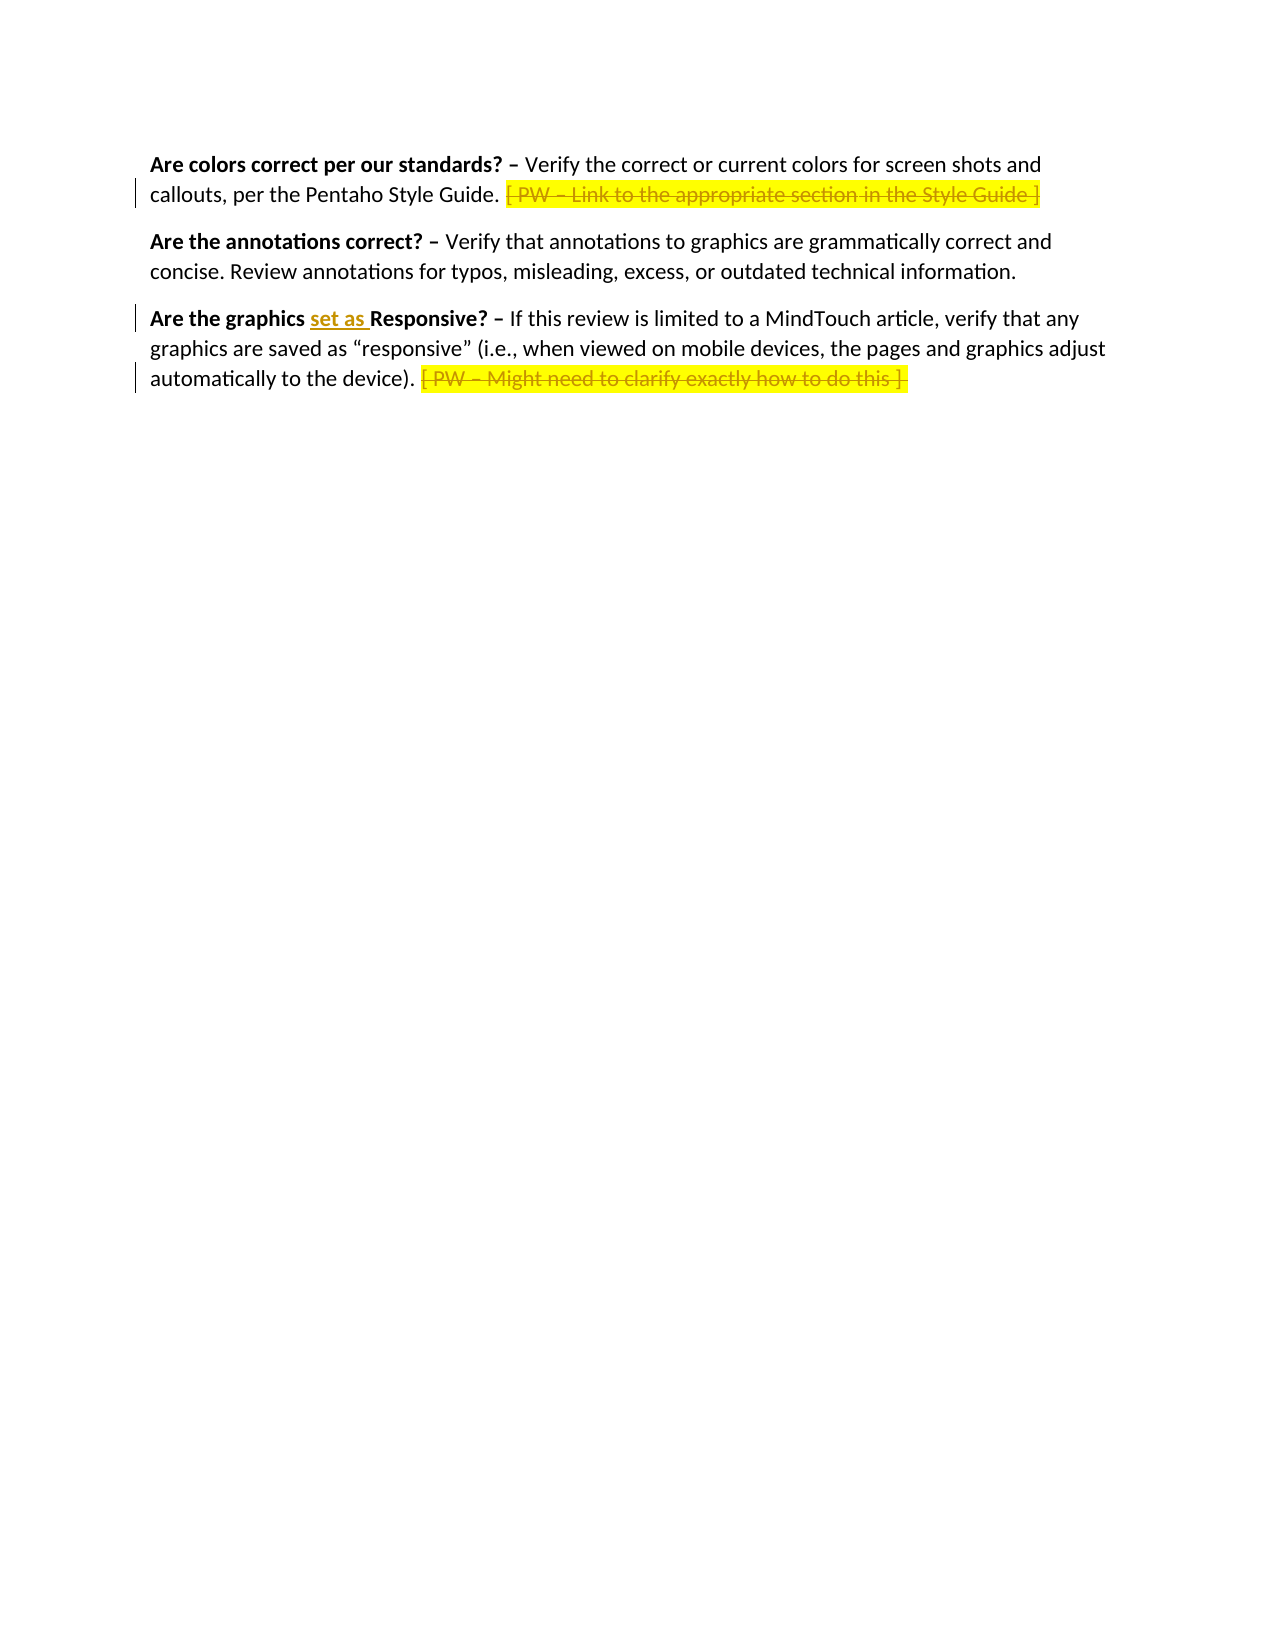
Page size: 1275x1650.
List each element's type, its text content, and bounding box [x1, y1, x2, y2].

text Are the graphics Responsive? – If this review is limited to a MindTouch article, verify that any graphics are saved as “responsive” (i.e., when viewed on mobile devices, the pages and graphics adjust automatically to the device). [150, 304, 1125, 393]
text Are colors correct per our standards? – Verify the correct or current colors for screen shots and callouts, per the Pentaho Style Guide. [150, 150, 1125, 208]
text Are the annotations correct? – Verify that annotations to graphics are grammatically correct and concise. Review annotations for typos, misleading, excess, or outdated technical information. [150, 227, 1125, 285]
